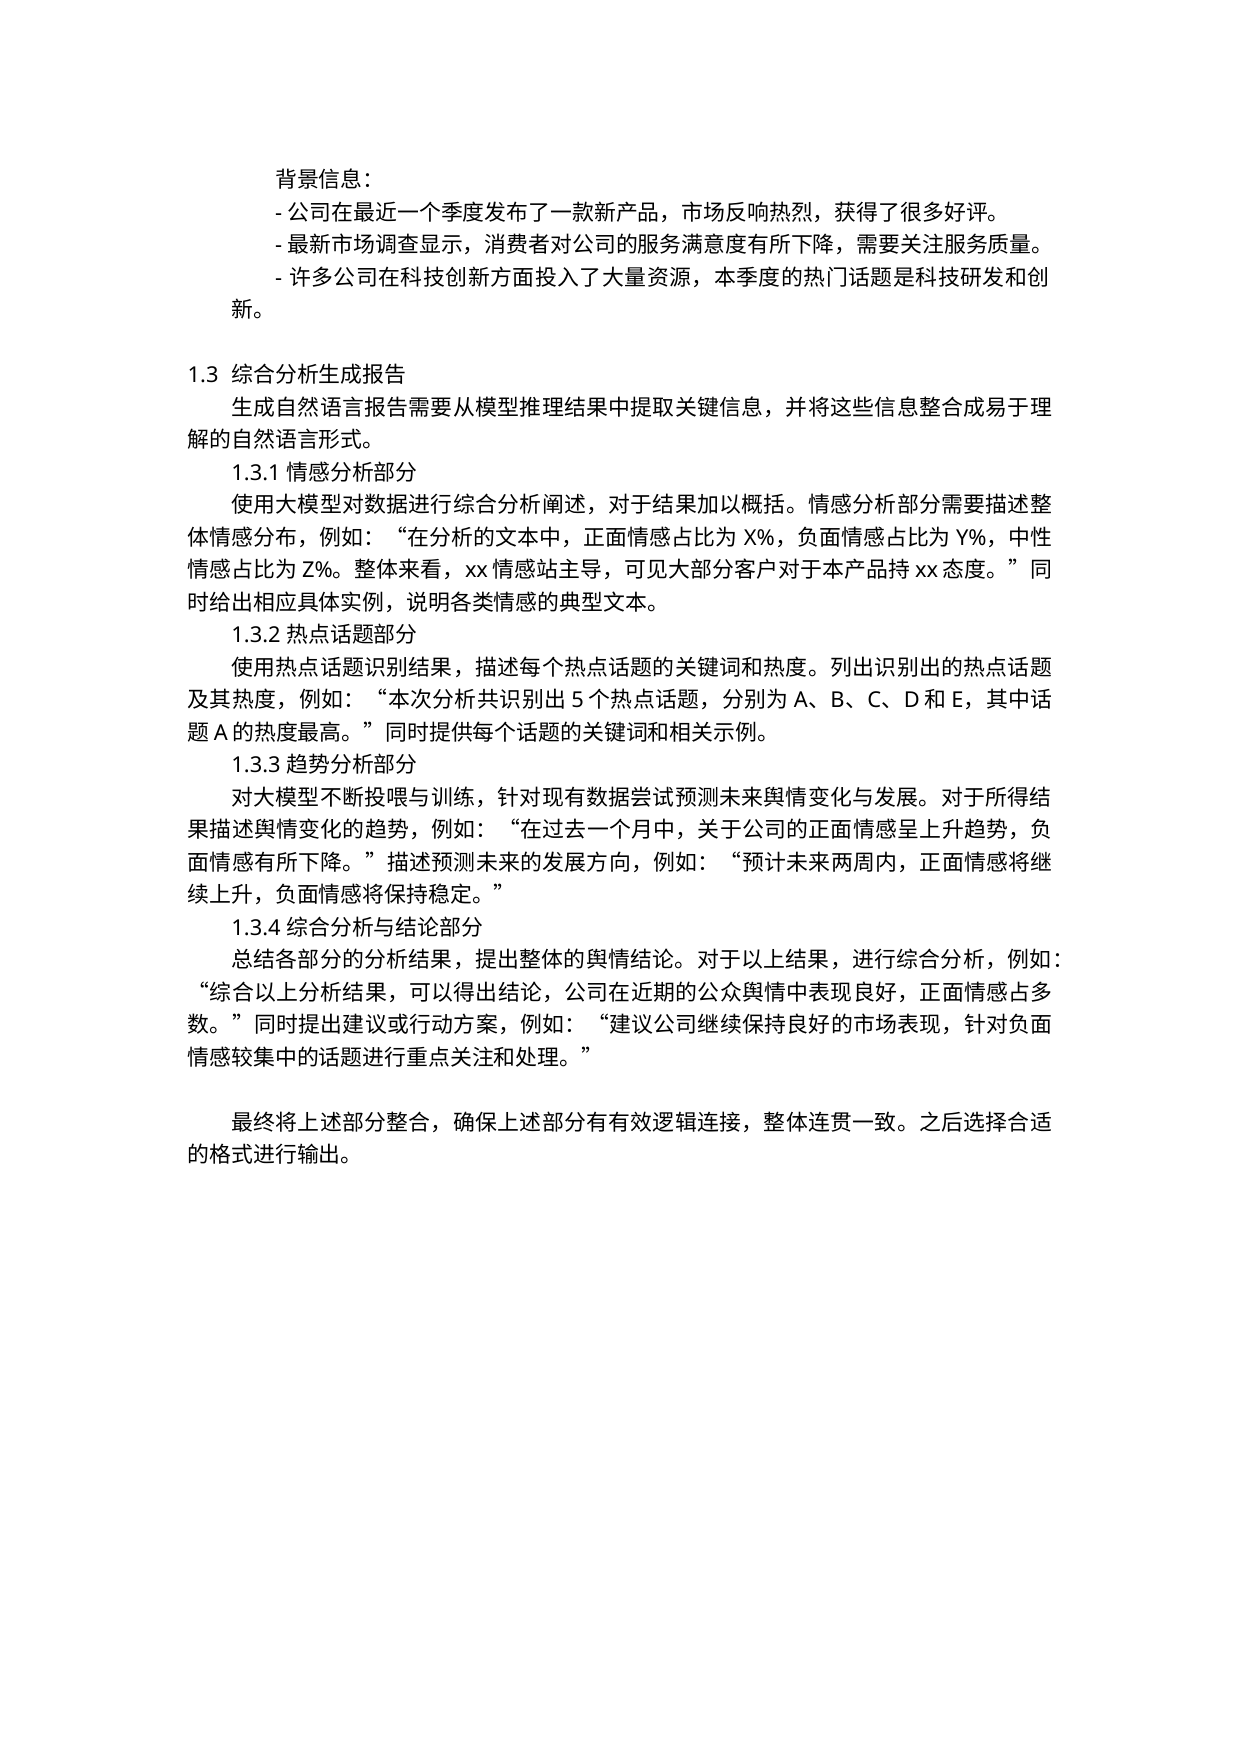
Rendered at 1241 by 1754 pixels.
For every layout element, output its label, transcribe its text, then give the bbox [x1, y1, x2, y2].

text 使用大模型对数据进行综合分析阐述，对于结果加以概括。情感分析部分需要描述整体情感分布，例如：“在分析的文本中，正面情感占比为X%，负面情感占比为Y%，中性情感占比为Z%。整体来看，xx情感站主导，可见大部分客户对于本产品持xx态度。”同时给出相应具体实例，说明各类情感的典型文本。 [187, 487, 1053, 617]
text 1.3.3 趋势分析部分 [187, 747, 1053, 779]
text 总结各部分的分析结果，提出整体的舆情结论。对于以上结果，进行综合分析，例如：“综合以上分析结果，可以得出结论，公司在近期的公众舆情中表现良好，正面情感占多数。”同时提出建议或行动方案，例如：“建议公司继续保持良好的市场表现，针对负面情感较集中的话题进行重点关注和处理。” [187, 942, 1053, 1072]
text 1.3.4 综合分析与结论部分 [187, 909, 1053, 942]
list - 最新市场调查显示，消费者对公司的服务满意度有所下降，需要关注服务质量。 [231, 227, 1053, 259]
list - 公司在最近一个季度发布了一款新产品，市场反响热烈，获得了很多好评。 [231, 194, 1053, 227]
text 生成自然语言报告需要从模型推理结果中提取关键信息，并将这些信息整合成易于理解的自然语言形式。 [187, 389, 1053, 454]
text 对大模型不断投喂与训练，针对现有数据尝试预测未来舆情变化与发展。对于所得结果描述舆情变化的趋势，例如：“在过去一个月中，关于公司的正面情感呈上升趋势，负面情感有所下降。”描述预测未来的发展方向，例如：“预计未来两周内，正面情感将继续上升，负面情感将保持稳定。” [187, 779, 1053, 909]
list 1.3.1 情感分析部分 [231, 454, 1053, 487]
list 背景信息： [231, 162, 1053, 194]
text 1.3.2 热点话题部分 [187, 617, 1053, 649]
text 使用热点话题识别结果，描述每个热点话题的关键词和热度。列出识别出的热点话题及其热度，例如：“本次分析共识别出5个热点话题，分别为A、B、C、D和E，其中话题A的热度最高。”同时提供每个话题的关键词和相关示例。 [187, 649, 1053, 747]
list 综合分析生成报告 [187, 357, 1053, 389]
text 最终将上述部分整合，确保上述部分有有效逻辑连接，整体连贯一致。之后选择合适的格式进行输出。 [187, 1104, 1053, 1169]
list - 许多公司在科技创新方面投入了大量资源，本季度的热门话题是科技研发和创新。 [231, 259, 1053, 324]
